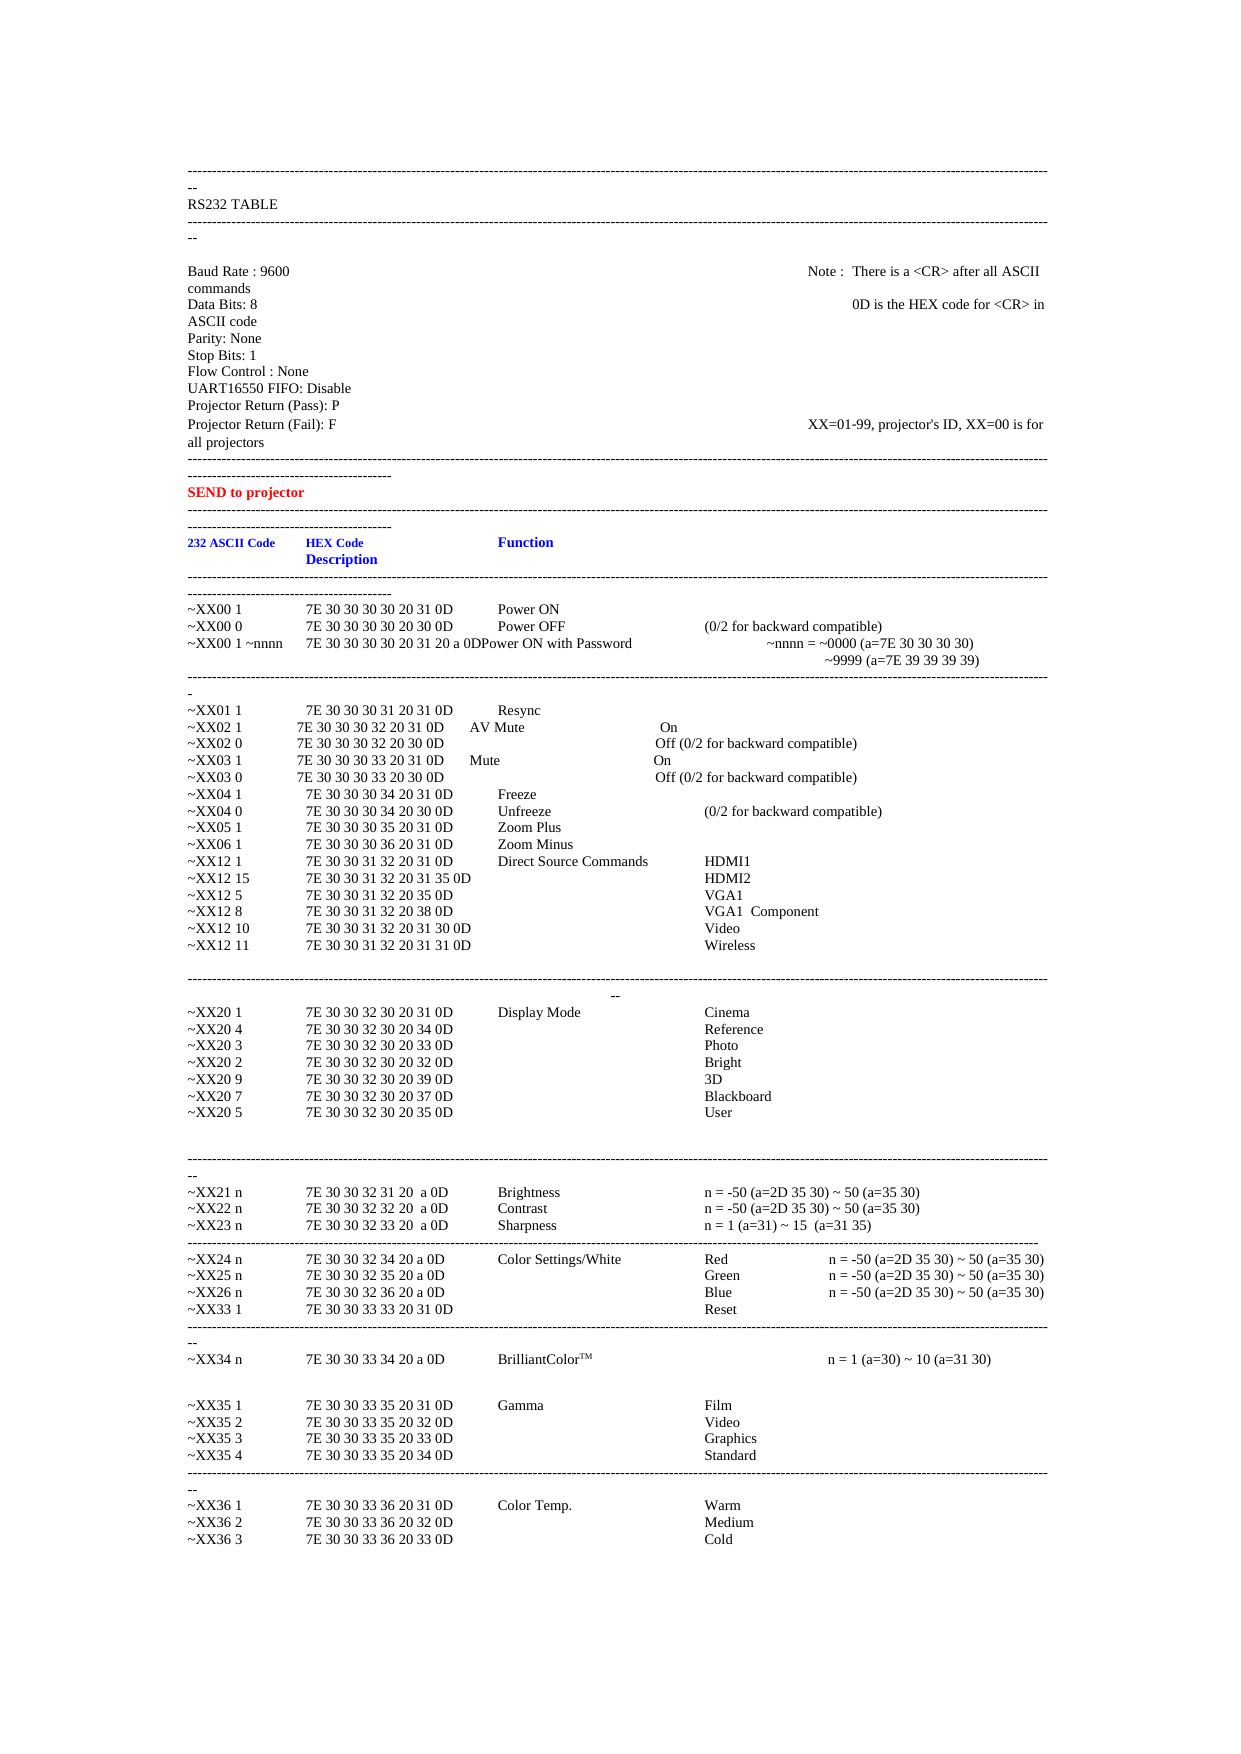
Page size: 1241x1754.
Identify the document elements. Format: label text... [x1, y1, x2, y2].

text ~XX03 1 7E 30 30 30 33 20 31 0D Mute On [187, 752, 1053, 769]
text ~XX36 1 7E 30 30 33 36 20 31 0D Color Temp. Warm [187, 1497, 1053, 1514]
text ~XX12 8 7E 30 30 31 32 20 38 0D VGA1 Component [187, 903, 1053, 920]
text ~9999 (a=7E 39 39 39 39) [187, 651, 1053, 668]
text ~XX34 n 7E 30 30 33 34 20 a 0D BrilliantColorTM n = 1 (a=30) ~ 10 (a=31 30) [187, 1351, 1053, 1368]
text ~XX35 2 7E 30 30 33 35 20 32 0D Video [187, 1413, 1053, 1430]
text SEND to projector [187, 484, 1053, 501]
text ~XX20 3 7E 30 30 32 30 20 33 0D Photo [187, 1037, 1053, 1054]
text ~XX12 5 7E 30 30 31 32 20 35 0D VGA1 [187, 886, 1053, 903]
text ~XX01 1 7E 30 30 30 31 20 31 0D Resync [187, 702, 1053, 718]
text ~XX24 n 7E 30 30 32 34 20 a 0D Color Settings/White Red n = -50 (a=2D 35 30) ~ 50 (a=35 30) [187, 1250, 1053, 1267]
text --------------------------------------------------------------------------------------------------------------------------------------------------------------------------------------------------------------------------- [187, 450, 1053, 484]
text ~XX22 n 7E 30 30 32 32 20 a 0D Contrast n = -50 (a=2D 35 30) ~ 50 (a=35 30) [187, 1200, 1053, 1217]
text ~XX12 15 7E 30 30 31 32 20 31 35 0D HDMI2 [187, 869, 1053, 886]
text Projector Return (Fail): F XX=01-99, projector's ID, XX=00 is for all projectors [187, 413, 1053, 450]
text ~XX33 1 7E 30 30 33 33 20 31 0D Reset [187, 1301, 1053, 1317]
text 232 ASCII Code HEX Code Function Description [187, 534, 1053, 568]
text ~XX36 2 7E 30 30 33 36 20 32 0D Medium [187, 1514, 1053, 1531]
text Parity: None [187, 330, 1053, 346]
text ~XX00 0 7E 30 30 30 30 20 30 0D Power OFF (0/2 for backward compatible) [187, 618, 1053, 635]
text ~XX00 1 ~nnnn 7E 30 30 30 30 20 31 20 a 0DPower ON with Password ~nnnn = ~0000 (a=7E 30 30 30 30) [187, 635, 1053, 651]
text --------------------------------------------------------------------------------------------------------------------------------------------------------------------------------------------------------------------------- [187, 501, 1053, 534]
text ~XX26 n 7E 30 30 32 36 20 a 0D Blue n = -50 (a=2D 35 30) ~ 50 (a=35 30) [187, 1284, 1053, 1301]
text ---------------------------------------------------------------------------------------------------------------------------------------------------------------------------------- [187, 668, 1053, 702]
text ~XX36 3 7E 30 30 33 36 20 33 0D Cold [187, 1531, 1053, 1547]
text ~XX06 1 7E 30 30 30 36 20 31 0D Zoom Minus [187, 836, 1053, 853]
text ~XX03 0 7E 30 30 30 33 20 30 0D Off (0/2 for backward compatible) [187, 769, 1053, 786]
text ~XX04 0 7E 30 30 30 34 20 30 0D Unfreeze (0/2 for backward compatible) [187, 802, 1053, 819]
text ~XX25 n 7E 30 30 32 35 20 a 0D Green n = -50 (a=2D 35 30) ~ 50 (a=35 30) [187, 1267, 1053, 1284]
text ~XX20 2 7E 30 30 32 30 20 32 0D Bright [187, 1054, 1053, 1071]
text ~XX35 1 7E 30 30 33 35 20 31 0D Gamma Film [187, 1397, 1053, 1413]
text ~XX20 1 7E 30 30 32 30 20 31 0D Display Mode Cinema [187, 1004, 1053, 1020]
text ~XX04 1 7E 30 30 30 34 20 31 0D Freeze [187, 786, 1053, 802]
text ~XX20 4 7E 30 30 32 30 20 34 0D Reference [187, 1020, 1053, 1037]
text ~XX12 10 7E 30 30 31 32 20 31 30 0D Video [187, 920, 1053, 937]
text ~XX35 4 7E 30 30 33 35 20 34 0D Standard [187, 1447, 1053, 1464]
text ~XX05 1 7E 30 30 30 35 20 31 0D Zoom Plus [187, 819, 1053, 836]
text ~XX02 0 7E 30 30 30 32 20 30 0D Off (0/2 for backward compatible) [187, 735, 1053, 752]
text ~XX20 9 7E 30 30 32 30 20 39 0D 3D [187, 1071, 1053, 1087]
text Data Bits: 8 0D is the HEX code for <CR> in ASCII code [187, 296, 1053, 330]
text ------------------------------------------------------------------------------------------------------------------------------------------------------------------------------- [187, 1234, 1053, 1250]
text ~XX20 7 7E 30 30 32 30 20 37 0D Blackboard [187, 1087, 1053, 1104]
text Projector Return (Pass): P [187, 397, 1053, 413]
text ~XX21 n 7E 30 30 32 31 20 a 0D Brightness n = -50 (a=2D 35 30) ~ 50 (a=35 30) [187, 1183, 1053, 1200]
text ~XX12 1 7E 30 30 31 32 20 31 0D Direct Source Commands HDMI1 [187, 853, 1053, 869]
text Flow Control : None [187, 363, 1053, 380]
text ~XX02 1 7E 30 30 30 32 20 31 0D AV Mute On [187, 718, 1053, 735]
text UART16550 FIFO: Disable [187, 380, 1053, 397]
text Baud Rate : 9600 Note : There is a <CR> after all ASCII commands [187, 263, 1053, 296]
text Stop Bits: 1 [187, 346, 1053, 363]
text --------------------------------------------------------------------------------------------------------------------------------------------------------------------------------------------------------------------------- [187, 568, 1053, 601]
text ~XX00 1 7E 30 30 30 30 20 31 0D Power ON [187, 601, 1053, 618]
text ~XX35 3 7E 30 30 33 35 20 33 0D Graphics [187, 1430, 1053, 1447]
text RS232 TABLE [187, 196, 1053, 212]
text ~XX23 n 7E 30 30 32 33 20 a 0D Sharpness n = 1 (a=31) ~ 15 (a=31 35) [187, 1217, 1053, 1234]
text ~XX12 11 7E 30 30 31 32 20 31 31 0D Wireless [187, 937, 1053, 953]
text ~XX20 5 7E 30 30 32 30 20 35 0D User [187, 1104, 1053, 1121]
